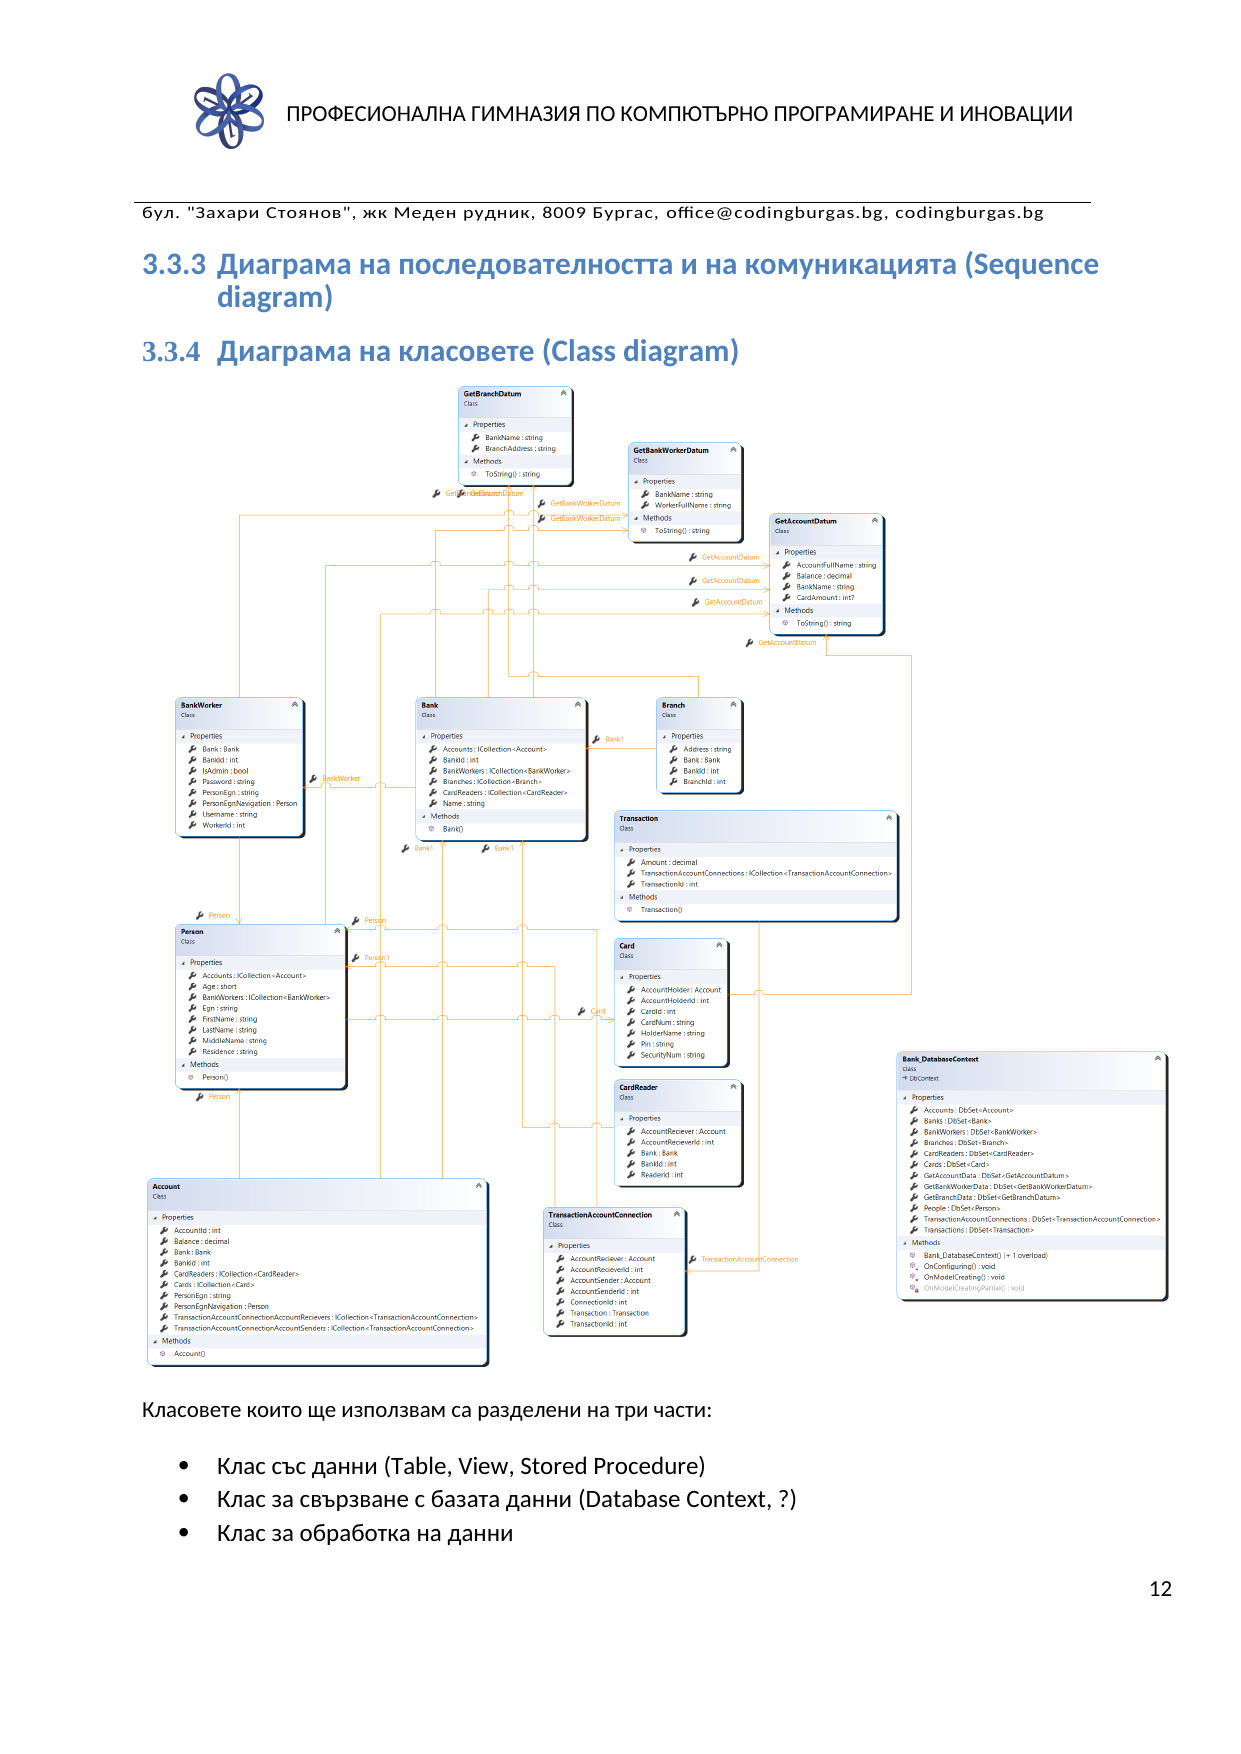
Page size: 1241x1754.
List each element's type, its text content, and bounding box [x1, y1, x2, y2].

picture [141, 381, 1171, 1370]
list Клас за обработка на данни [179, 1514, 1172, 1548]
list Клас със данни (Table, View, Stored Procedure) [179, 1448, 1172, 1481]
subtitle Диаграма на класовете (Class diagram) [142, 335, 1172, 368]
text Класовете които ще използвам са разделени на три части: [142, 1395, 1172, 1423]
subtitle Диаграма на последователността и на комуникацията (Sequence diagram) [142, 248, 1172, 314]
list Клас за свързване с базата данни (Database Context, ?) [179, 1481, 1172, 1514]
picture [145, 73, 275, 153]
